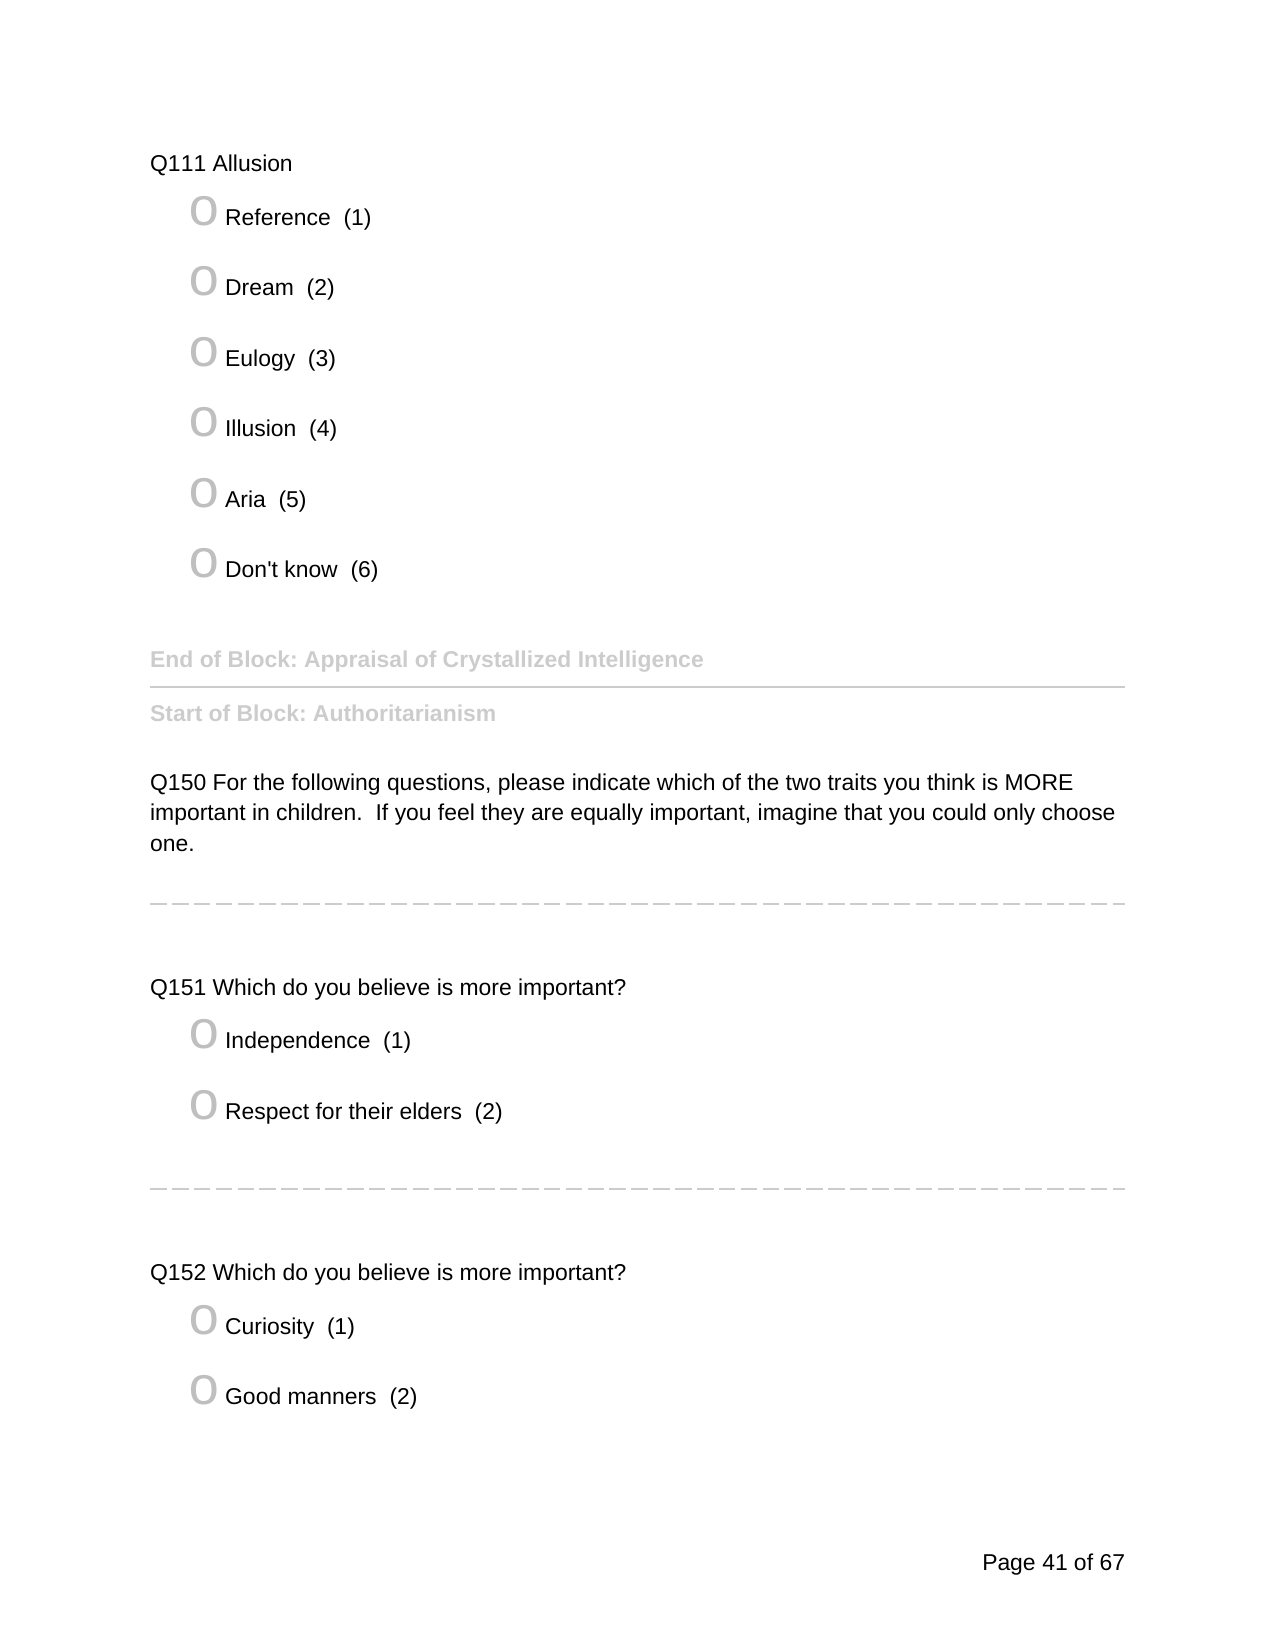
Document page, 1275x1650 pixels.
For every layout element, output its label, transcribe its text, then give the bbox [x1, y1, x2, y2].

list Aria (5) [187, 462, 1125, 524]
list Respect for their elders (2) [187, 1074, 1125, 1136]
text End of Block: Appraisal of Crystallized Intelligence [150, 646, 1125, 672]
list Illusion (4) [187, 392, 1125, 453]
list Curiosity (1) [187, 1289, 1125, 1350]
text Q152 Which do you believe is more important? [150, 1259, 1125, 1285]
list Don't know (6) [187, 533, 1125, 594]
list Independence (1) [187, 1004, 1125, 1065]
list Reference (1) [187, 180, 1125, 242]
list Dream (2) [187, 251, 1125, 312]
text Q151 Which do you believe is more important? [150, 974, 1125, 1000]
text Start of Block: Authoritarianism [150, 700, 1125, 726]
text Q111 Allusion [150, 150, 1125, 176]
list Good manners (2) [187, 1359, 1125, 1421]
text Q150 For the following questions, please indicate which of the two traits you think is MORE important in children. If you feel they are equally important, imagine that you could only choose one. [150, 769, 1125, 856]
list Eulogy (3) [187, 321, 1125, 383]
